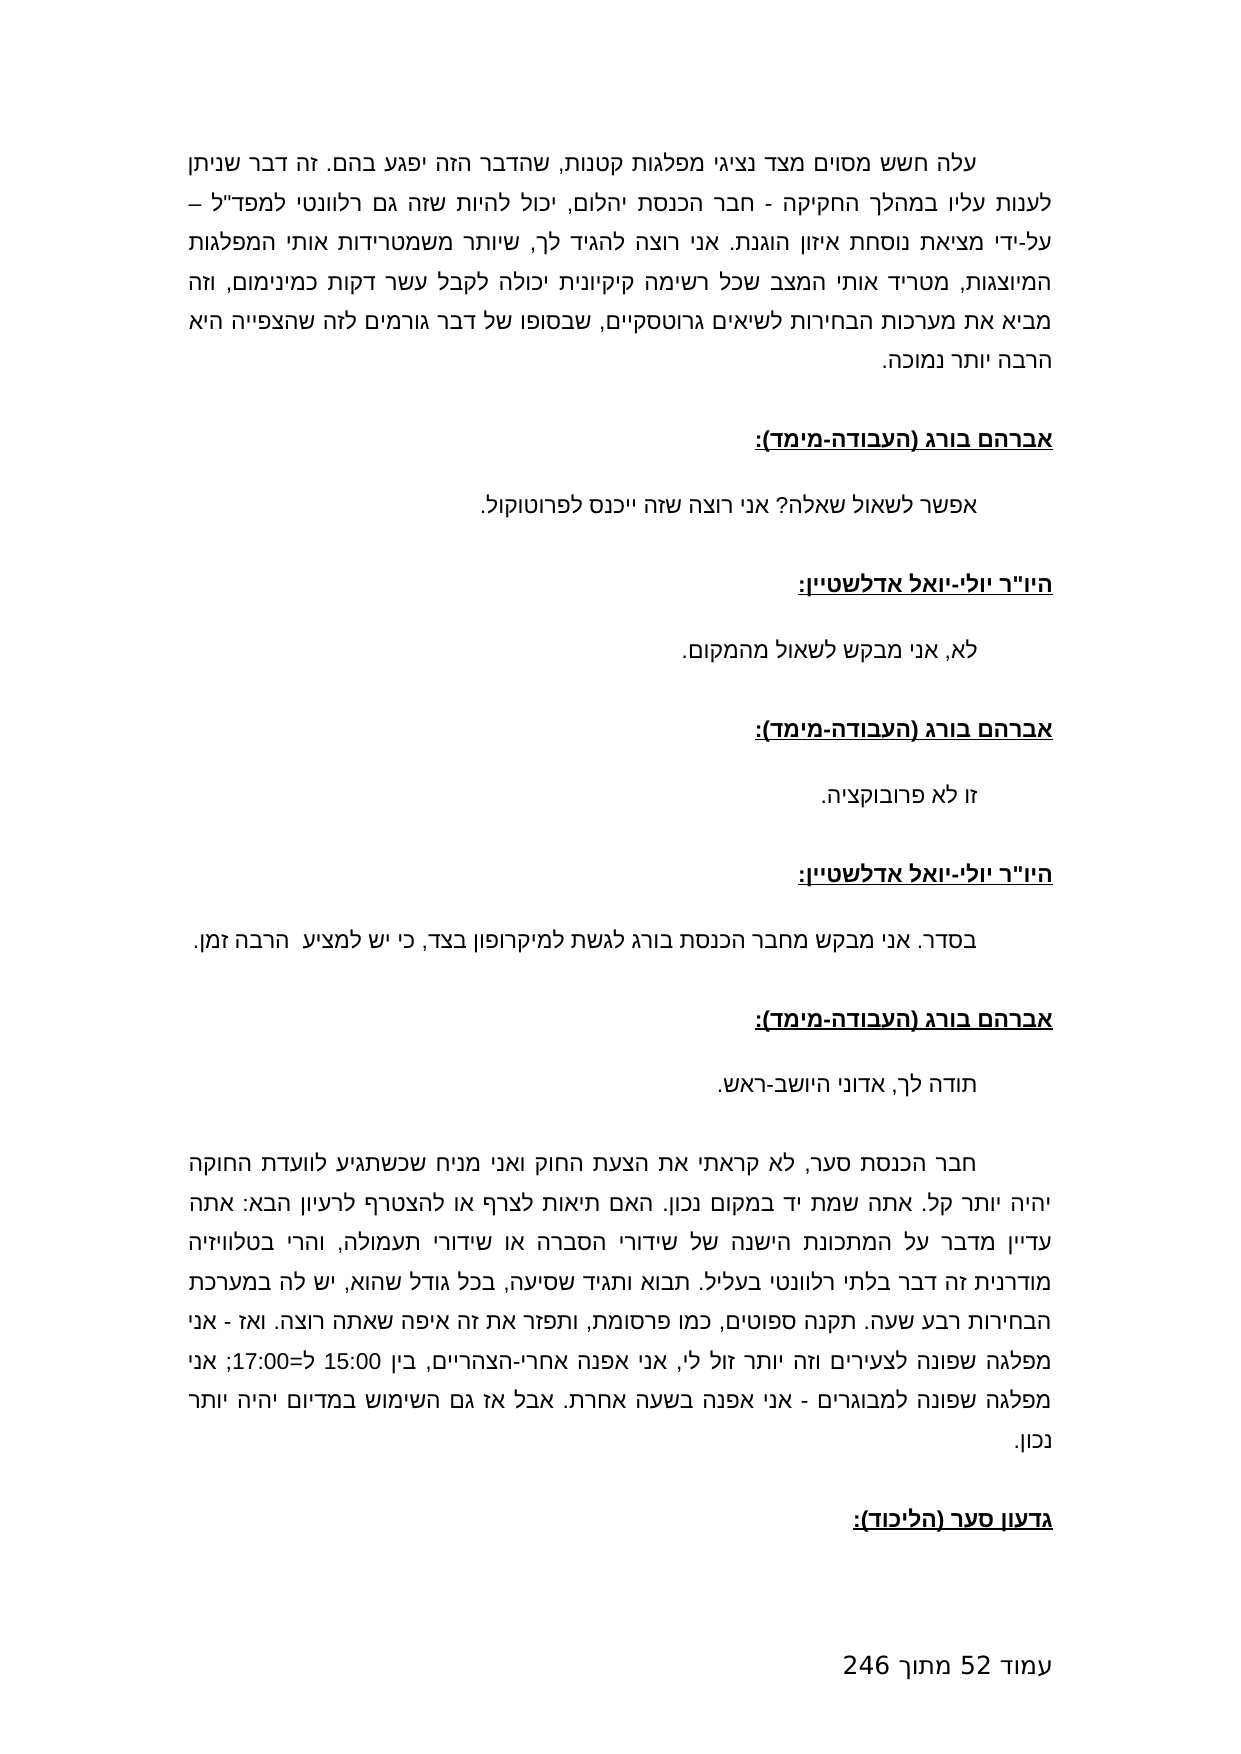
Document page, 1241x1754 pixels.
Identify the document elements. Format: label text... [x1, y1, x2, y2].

text זו לא פרובוקציה. [187, 782, 1053, 808]
text חבר הכנסת סער, לא קראתי את הצעת החוק ואני מניח שכשתגיע לוועדת החוקה יהיה יותר קל. אתה שמת יד במקום נכון. האם תיאות לצרף או להצטרף לרעיון הבא: אתה עדיין מדבר על המתכונת הישנה של שידורי הסברה או שידורי תעמולה, והרי בטלוויזיה מודרנית זה דבר בלתי רלוונטי בעליל. תבוא ותגיד שסיעה, בכל גודל שהוא, יש לה במערכת הבחירות רבע שעה. תקנה ספוטים, כמו פרסומת, ותפזר את זה איפה שאתה רוצה. ואז - אני מפלגה שפונה לצעירים וזה יותר זול לי, אני אפנה אחרי-הצהריים, בין 15:00 ל=17:00; אני מפלגה שפונה למבוגרים - אני אפנה בשעה אחרת. אבל אז גם השימוש במדיום יהיה יותר נכון. [187, 1150, 1053, 1453]
text בסדר. אני מבקש מחבר הכנסת בורג לגשת למיקרופון בצד, כי יש למציע הרבה זמן. [187, 927, 1053, 953]
text גדעון סער (הליכוד): [187, 1506, 1053, 1532]
text אברהם בורג (העבודה-מימד): [187, 426, 1053, 453]
text היו"ר יולי-יואל אדלשטיין: [187, 571, 1053, 597]
text אפשר לשאול שאלה? אני רוצה שזה ייכנס לפרוטוקול. [187, 492, 1053, 518]
text היו"ר יולי-יואל אדלשטיין: [187, 861, 1053, 887]
text לא, אני מבקש לשאול מהמקום. [187, 637, 1053, 663]
text תודה לך, אדוני היושב-ראש. [187, 1071, 1053, 1098]
text אברהם בורג (העבודה-מימד): [187, 1006, 1053, 1032]
text עלה חשש מסוים מצד נציגי מפלגות קטנות, שהדבר הזה יפגע בהם. זה דבר שניתן לענות עליו במהלך החקיקה - חבר הכנסת יהלום, יכול להיות שזה גם רלוונטי למפד"ל – על-ידי מציאת נוסחת איזון הוגנת. אני רוצה להגיד לך, שיותר משמטרידות אותי המפלגות המיוצגות, מטריד אותי המצב שכל רשימה קיקיונית יכולה לקבל עשר דקות כמינימום, וזה מביא את מערכות הבחירות לשיאים גרוטסקיים, שבסופו של דבר גורמים לזה שהצפייה היא הרבה יותר נמוכה. [187, 150, 1053, 374]
text אברהם בורג (העבודה-מימד): [187, 716, 1053, 742]
